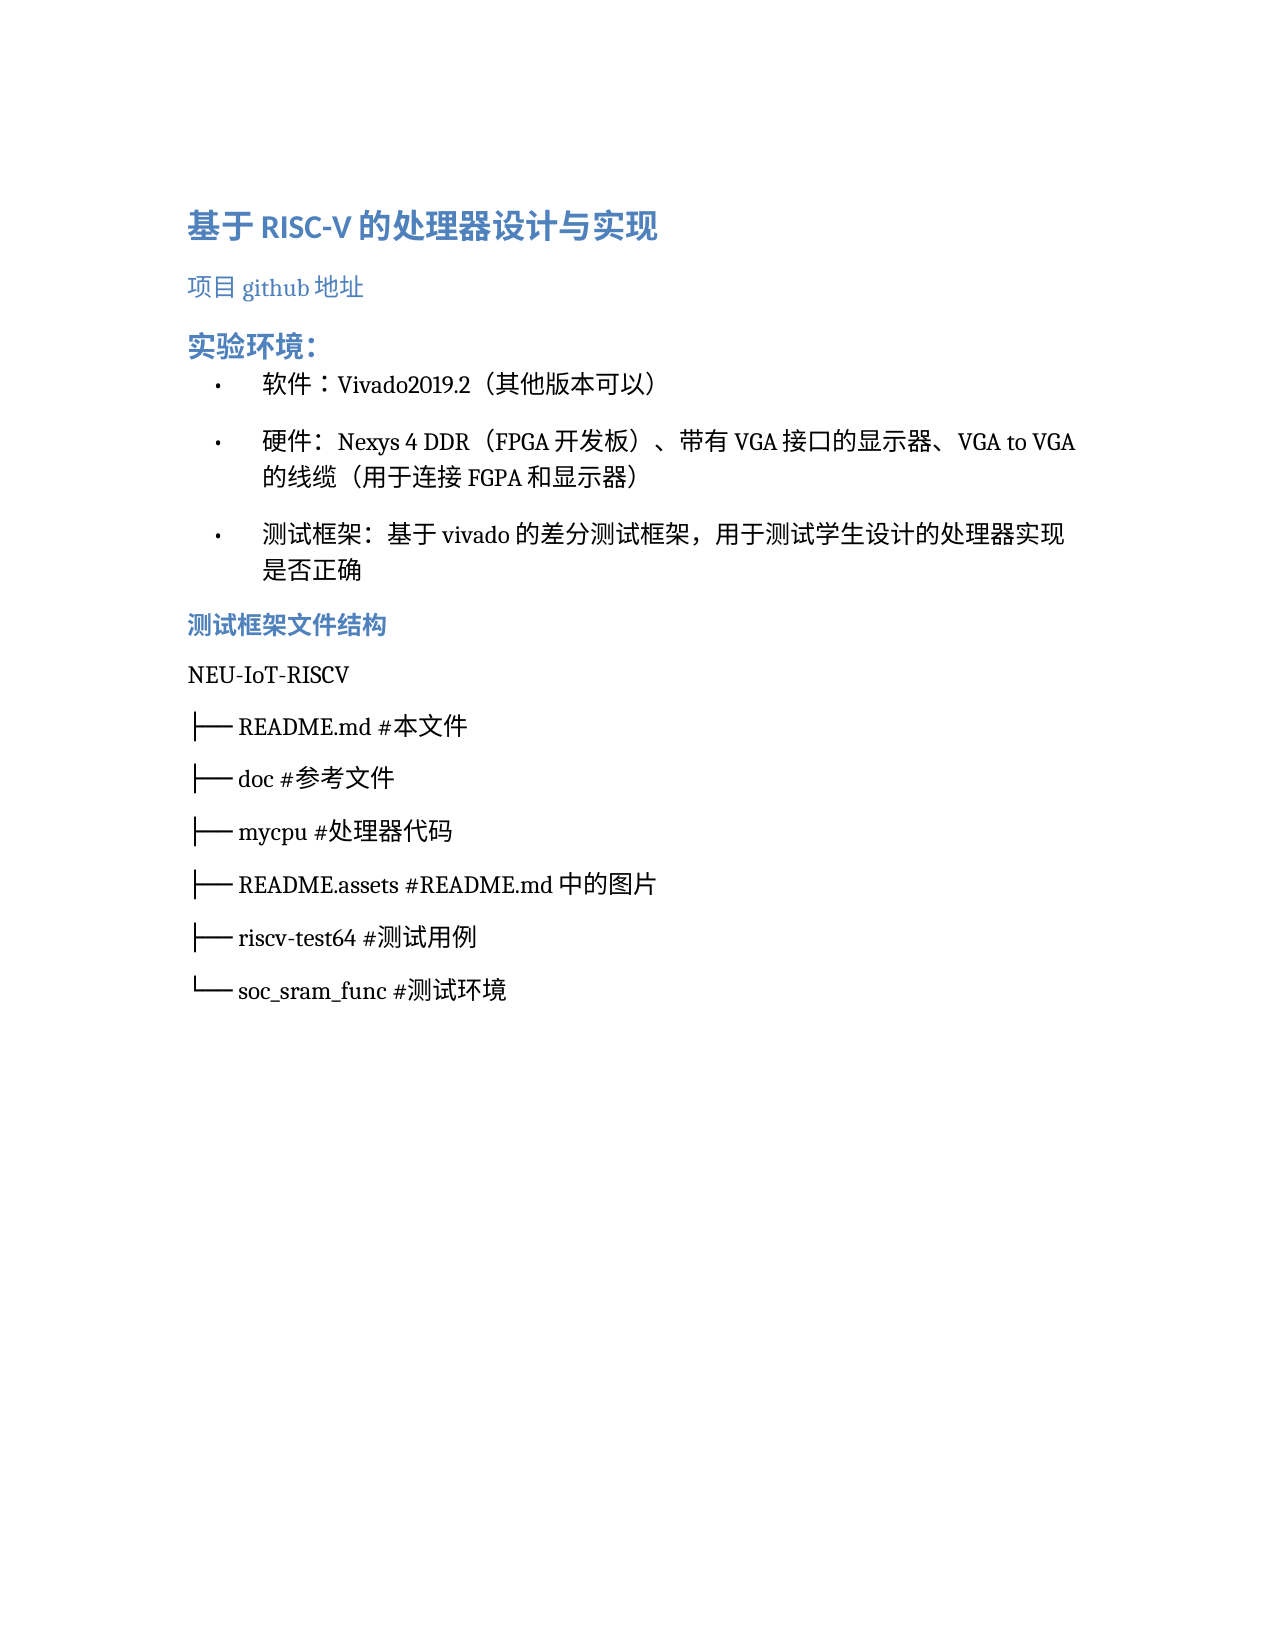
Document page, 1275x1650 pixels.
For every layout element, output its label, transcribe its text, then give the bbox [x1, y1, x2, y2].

subtitle 基于RISC-V的处理器设计与实现 [187, 200, 1087, 248]
text ├── mycpu #处理器代码 [187, 814, 1087, 848]
list 测试框架：基于vivado的差分测试框架，用于测试学生设计的处理器实现是否正确 [212, 514, 1087, 587]
text ├── README.md #本文件 [187, 708, 1087, 742]
text 项目github地址 [187, 267, 1087, 303]
text NEU-IoT-RISCV [187, 661, 1087, 689]
list 硬件：Nexys 4 DDR（FPGA开发板）、带有VGA接口的显示器、VGA to VGA的线缆（用于连接FGPA和显示器） [212, 421, 1087, 494]
text ├── doc #参考文件 [187, 761, 1087, 795]
text └── soc_sram_func #测试环境 [187, 972, 1087, 1006]
subtitle 实验环境： [187, 324, 1087, 366]
text ├── riscv-test64 #测试用例 [187, 919, 1087, 953]
text ├── README.assets #README.md中的图片 [187, 867, 1087, 901]
list 软件：Vivado2019.2（其他版本可以） [212, 366, 1087, 400]
subtitle 测试框架文件结构 [187, 608, 1087, 642]
